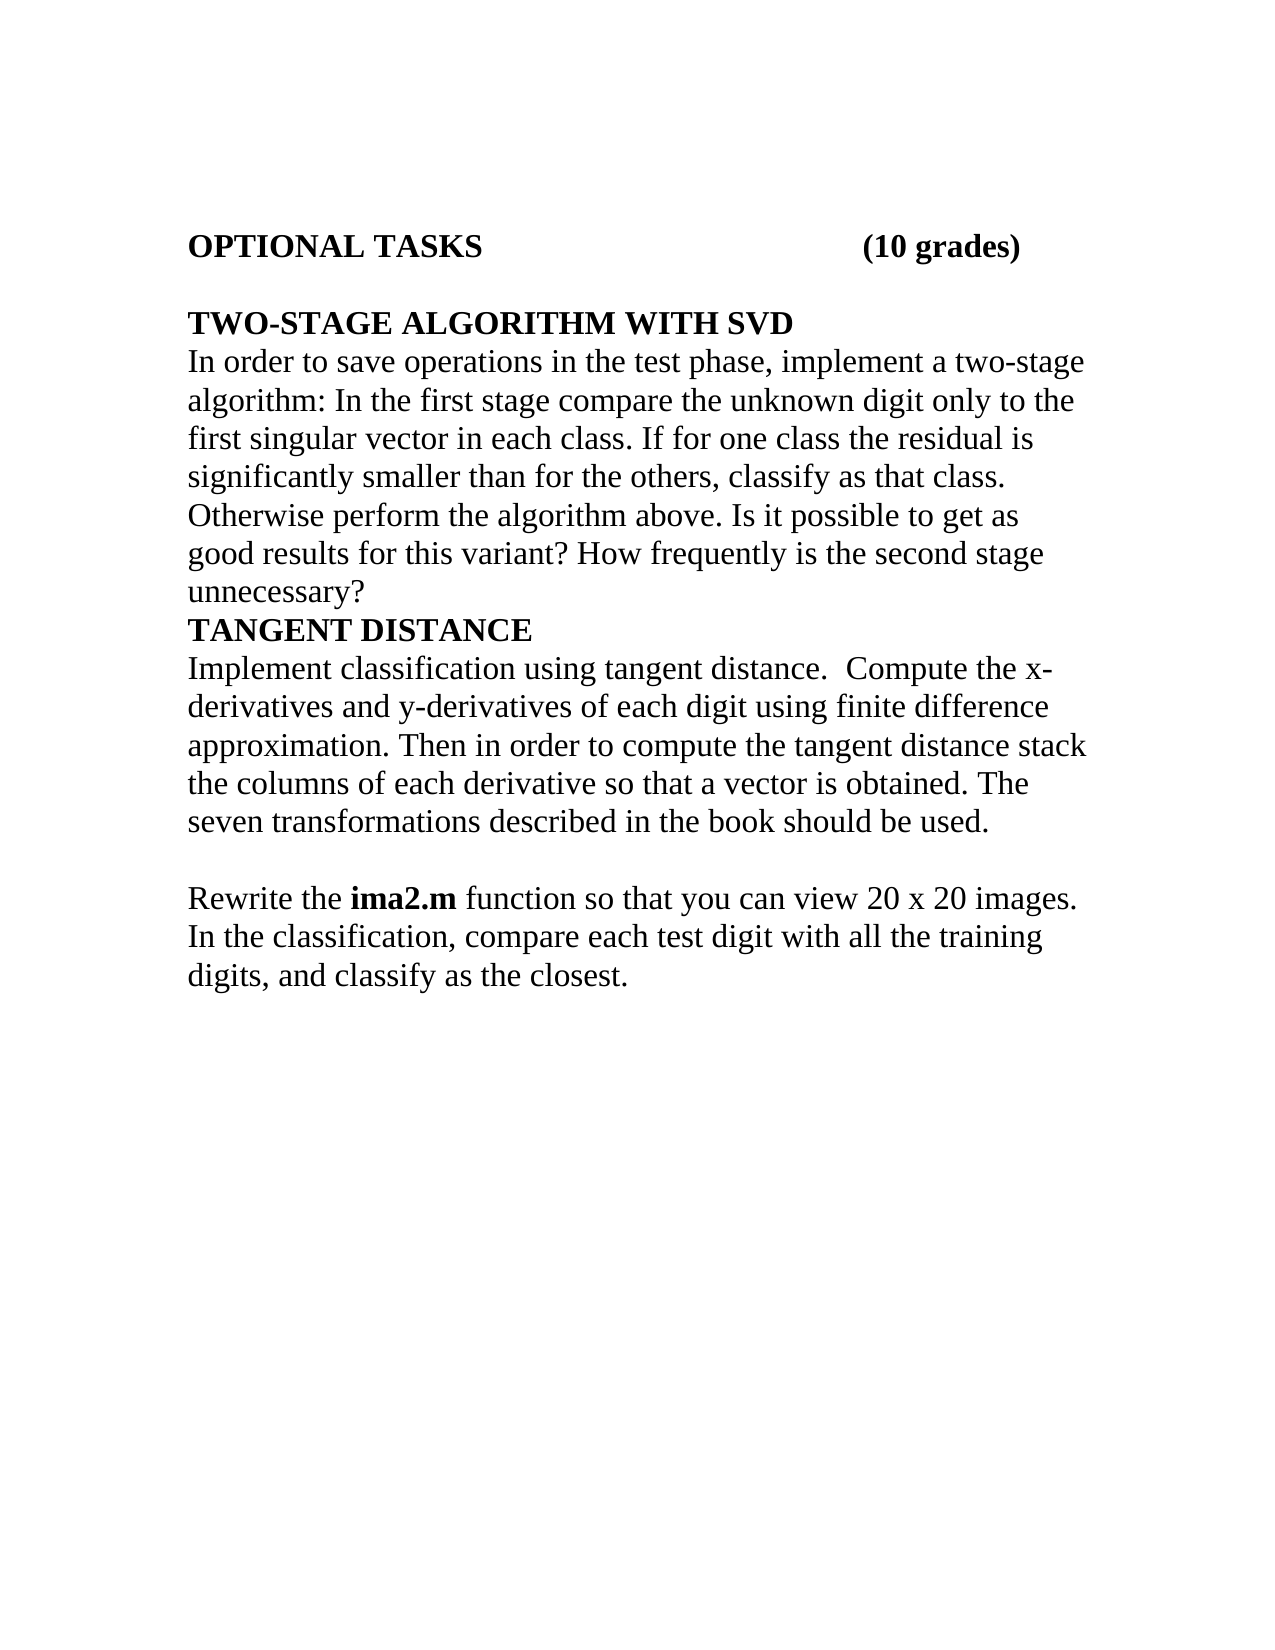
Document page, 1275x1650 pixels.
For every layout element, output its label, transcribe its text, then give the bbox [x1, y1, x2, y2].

text TWO-STAGE ALGORITHM WITH SVD [187, 303, 1087, 342]
text TANGENT DISTANCE [187, 610, 1087, 648]
text In order to save operations in the test phase, implement a two-stage algorithm: In the first stage compare the unknown digit only to the first singular vector in each class. If for one class the residual is significantly smaller than for the others, classify as that class. Otherwise perform the algorithm above. Is it possible to get as good results for this variant? How frequently is the second stage unnecessary? [187, 342, 1087, 610]
text OPTIONAL TASKS (10 grades) [187, 227, 1087, 265]
text Rewrite the ima2.m function so that you can view 20 x 20 images. [187, 878, 1087, 917]
text In the classification, compare each test digit with all the training digits, and classify as the closest. [187, 917, 1087, 993]
text Implement classification using tangent distance. Compute the x-derivatives and y-derivatives of each digit using finite difference approximation. Then in order to compute the tangent distance stack the columns of each derivative so that a vector is obtained. The seven transformations described in the book should be used. [187, 648, 1087, 840]
